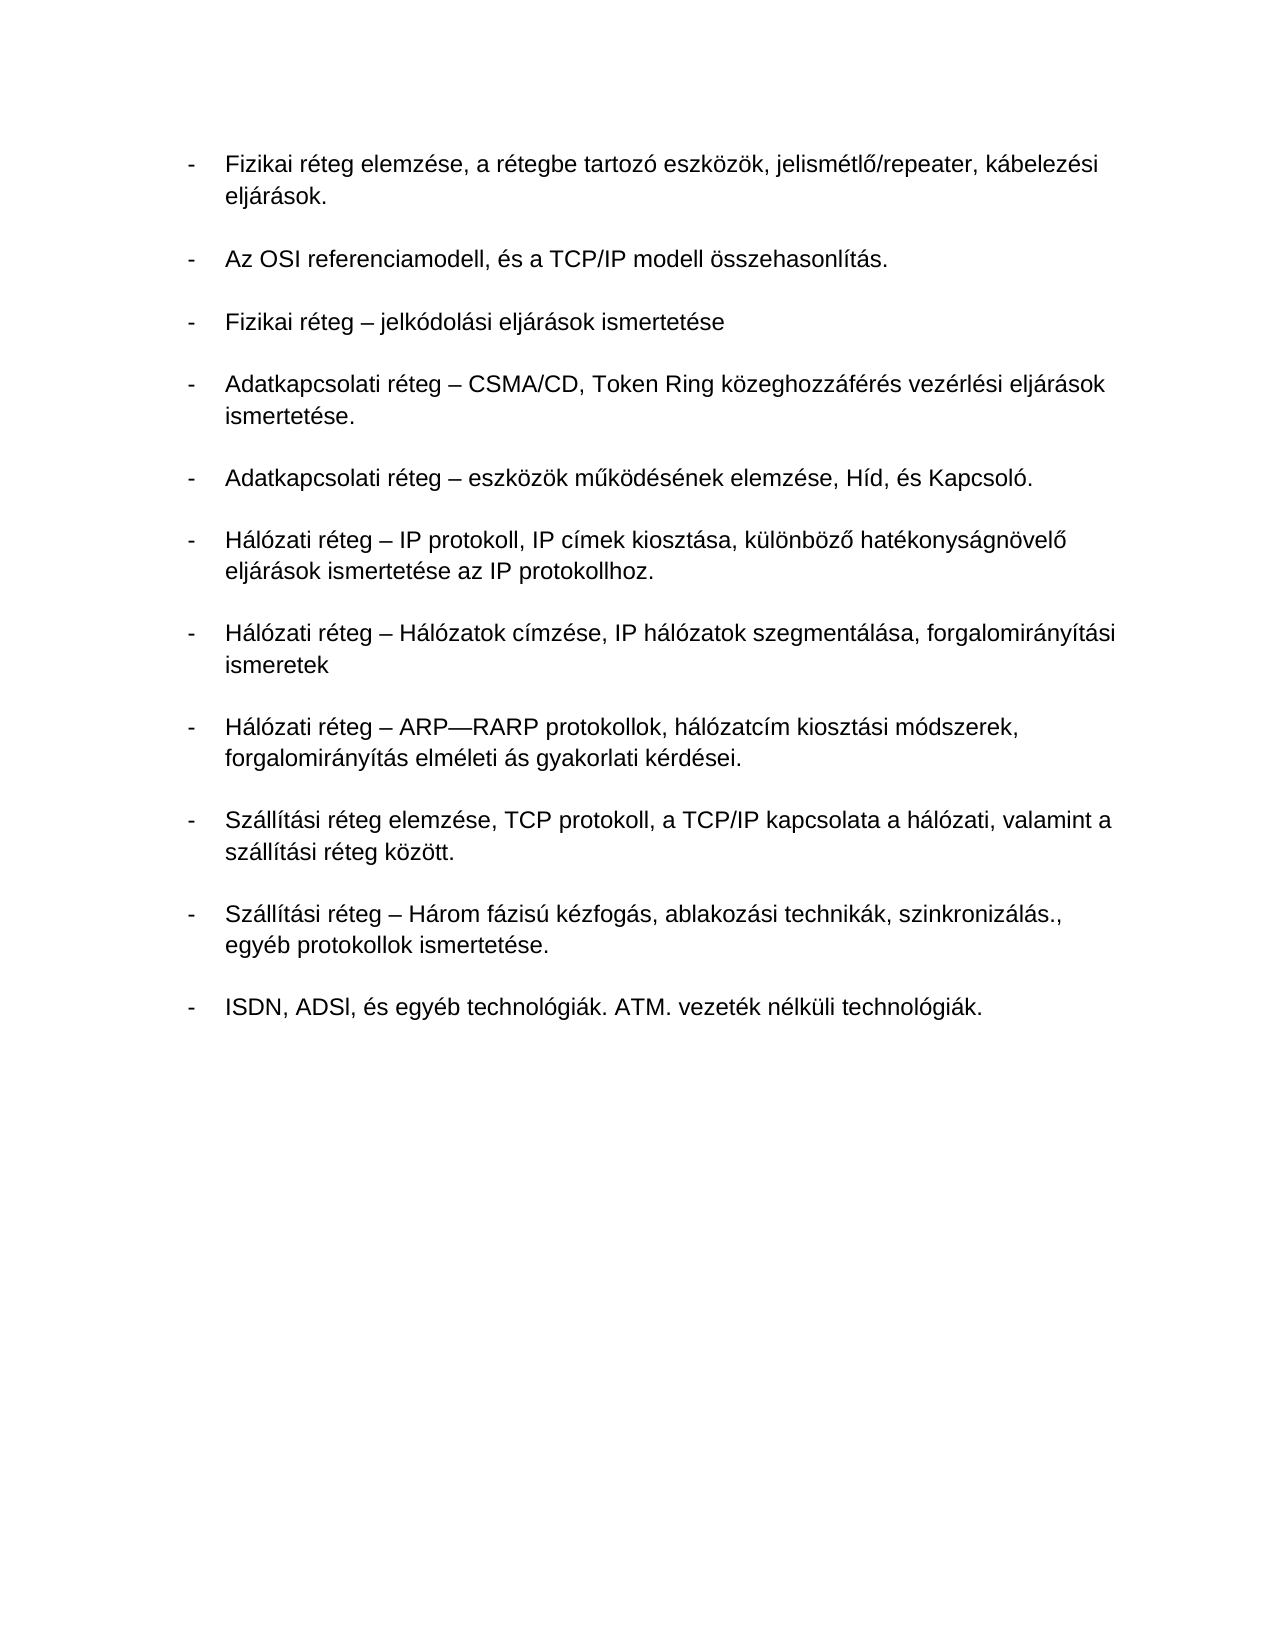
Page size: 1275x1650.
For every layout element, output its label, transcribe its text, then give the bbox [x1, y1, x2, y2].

list Szállítási réteg – Három fázisú kézfogás, ablakozási technikák, szinkronizálás., egyéb protokollok ismertetése. [187, 900, 1125, 989]
list Az OSI referenciamodell, és a TCP/IP modell összehasonlítás. [187, 245, 1125, 273]
list Adatkapcsolati réteg – eszközök működésének elemzése, Híd, és Kapcsoló. [187, 464, 1125, 522]
list Hálózati réteg – IP protokoll, IP címek kiosztása, különböző hatékonyságnövelő eljárások ismertetése az IP protokollhoz. [187, 526, 1125, 615]
list Adatkapcsolati réteg – CSMA/CD, Token Ring közeghozzáférés vezérlési eljárások ismertetése. [187, 370, 1125, 460]
list Hálózati réteg – Hálózatok címzése, IP hálózatok szegmentálása, forgalomirányítási ismeretek [187, 619, 1125, 709]
list Fizikai réteg – jelkódolási eljárások ismertetése [187, 308, 1125, 366]
list Szállítási réteg elemzése, TCP protokoll, a TCP/IP kapcsolata a hálózati, valamint a szállítási réteg között. [187, 806, 1125, 896]
list Hálózati réteg – ARP—RARP protokollok, hálózatcím kiosztási módszerek, forgalomirányítás elméleti ás gyakorlati kérdései. [187, 713, 1125, 802]
list Fizikai réteg elemzése, a rétegbe tartozó eszközök, jelismétlő/repeater, kábelezési eljárások. [187, 150, 1125, 209]
list ISDN, ADSl, és egyéb technológiák. ATM. vezeték nélküli technológiák. [187, 993, 1125, 1021]
